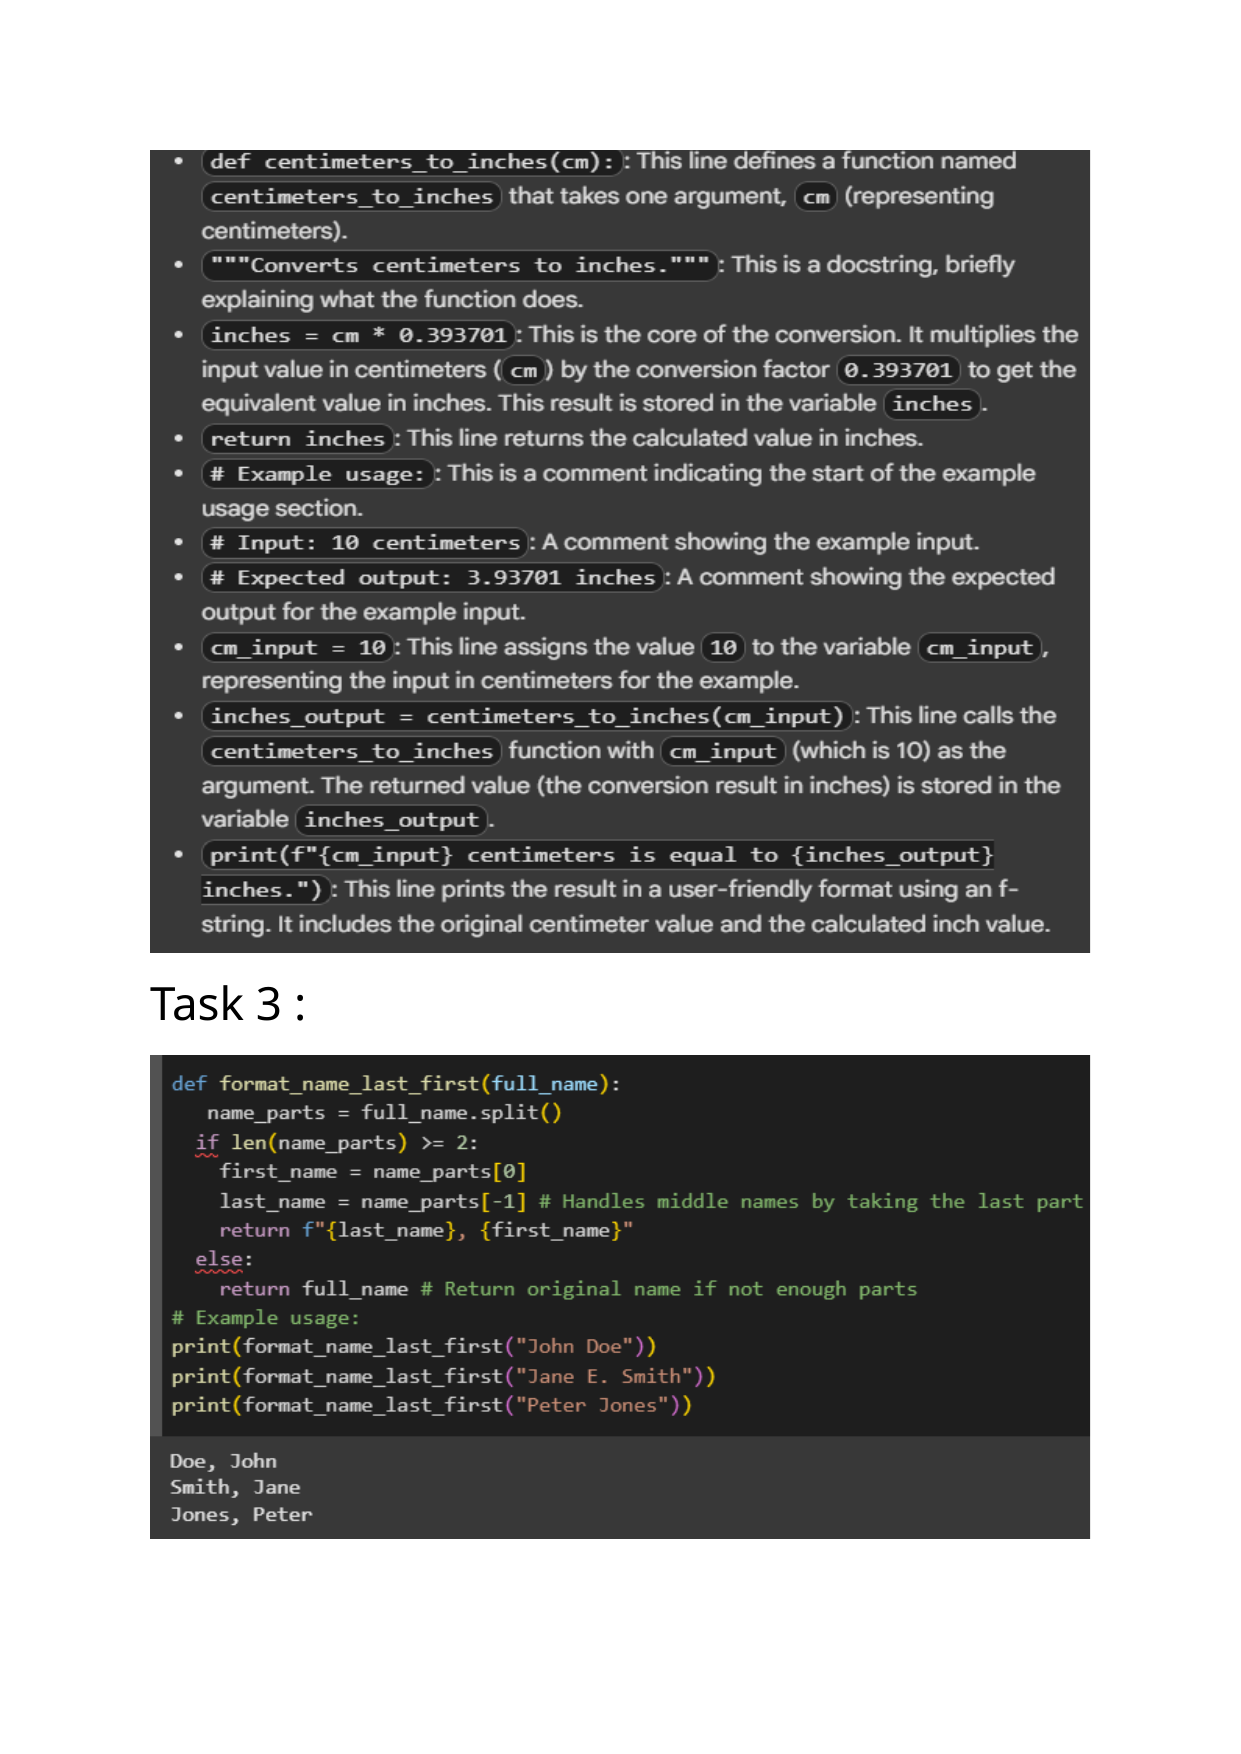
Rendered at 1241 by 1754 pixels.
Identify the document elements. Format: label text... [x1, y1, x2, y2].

text Task 3 : [150, 971, 1090, 1034]
picture [150, 150, 1091, 953]
picture [150, 1055, 1091, 1539]
